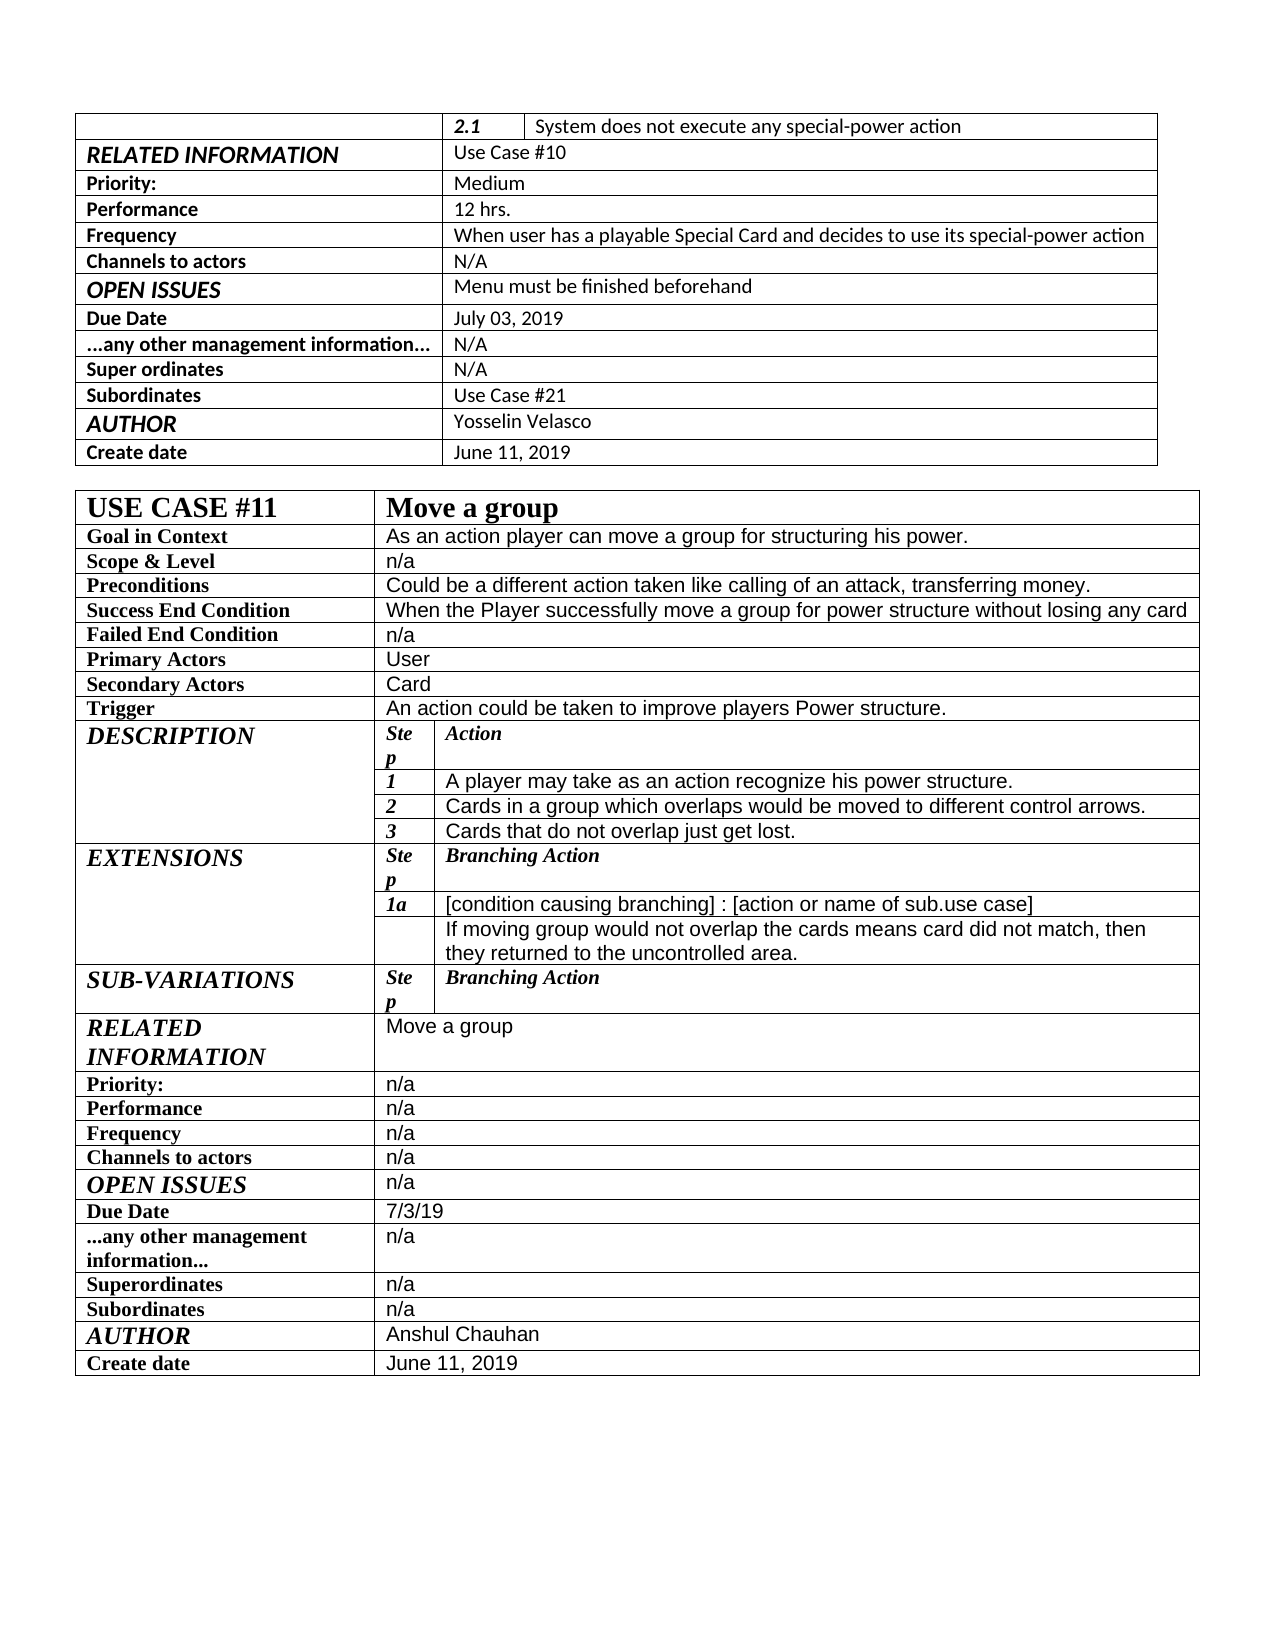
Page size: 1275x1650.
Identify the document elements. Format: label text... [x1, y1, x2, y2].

table_cell Step [375, 844, 434, 891]
table_cell As an action player can move a group for structuring his power. [375, 525, 1199, 548]
table_cell Goal in Context [76, 525, 374, 548]
table_cell Subordinates [76, 1298, 374, 1321]
table_cell Primary Actors [76, 648, 374, 671]
table_cell Move a group [375, 1014, 1199, 1071]
table_cell n/a [375, 549, 1199, 573]
table_cell When the Player successfully move a group for power structure without losing any card [375, 598, 1199, 622]
table_cell n/a [375, 1146, 1199, 1169]
table_cell OPEN ISSUES [76, 1170, 374, 1198]
table_cell SUB-VARIATIONS [76, 965, 374, 1013]
table_cell Menu must be finished beforehand [443, 274, 1157, 304]
table_cell Failed End Condition [76, 623, 374, 646]
table_header USE CASE #11 [76, 491, 374, 523]
table_cell Channels to actors [76, 1146, 374, 1169]
table_cell 7/3/19 [375, 1200, 1199, 1223]
table_cell n/a [375, 623, 1199, 646]
table_cell n/a [375, 1121, 1199, 1145]
table_cell Priority: [76, 171, 442, 195]
table_cell n/a [375, 1170, 1199, 1198]
table_cell RELATED INFORMATION [76, 140, 442, 169]
table_cell A player may take as an action recognize his power structure. [435, 770, 1199, 793]
table_cell Step [375, 721, 434, 769]
table_cell Superordinates [76, 1273, 374, 1296]
table_cell 3 [375, 819, 434, 843]
table_cell 2 [375, 795, 434, 818]
table_cell June 11, 2019 [375, 1351, 1199, 1375]
table_cell Yosselin Velasco [443, 409, 1157, 439]
table_cell Scope & Level [76, 549, 374, 573]
table_cell N/A [443, 248, 1157, 273]
table_cell [375, 917, 434, 964]
table_cell Success End Condition [76, 598, 374, 622]
table_cell Trigger [76, 697, 374, 720]
table_cell System does not execute any special-power action [525, 114, 1157, 138]
table_cell AUTHOR [76, 409, 442, 439]
table_cell Performance [76, 1097, 374, 1120]
table_cell : [435, 892, 1199, 916]
table_cell Subordinates [76, 383, 442, 408]
table_cell Due Date [76, 305, 442, 330]
table_cell AUTHOR [76, 1322, 374, 1350]
table_cell Anshul Chauhan [375, 1322, 1199, 1350]
table_cell Cards that do not overlap just get lost. [435, 819, 1199, 843]
table_cell RELATED INFORMATION [76, 1014, 374, 1071]
table_cell EXTENSIONS [76, 844, 374, 964]
table_cell Create date [76, 440, 442, 465]
table_cell Branching Action [435, 965, 1199, 1013]
table_cell Card [375, 672, 1199, 696]
table_cell Performance [76, 196, 442, 221]
table_cell DESCRIPTION [76, 721, 374, 843]
table_cell Medium [443, 171, 1157, 195]
table_cell If moving group would not overlap the cards means card did not match, then they returned to the uncontrolled area. [435, 917, 1199, 964]
table_cell Action [435, 721, 1199, 769]
table_cell N/A [443, 331, 1157, 356]
table_cell Branching Action [435, 844, 1199, 891]
table_cell n/a [375, 1072, 1199, 1096]
table_cell Use Case #10 [443, 140, 1157, 169]
table_cell June 11, 2019 [443, 440, 1157, 465]
table_cell Secondary Actors [76, 672, 374, 696]
table_cell User [375, 648, 1199, 671]
table_cell N/A [443, 357, 1157, 382]
table_cell n/a [375, 1273, 1199, 1296]
table_cell Create date [76, 1351, 374, 1375]
table_cell Due Date [76, 1200, 374, 1223]
table_cell Cards in a group which overlaps would be moved to different control arrows. [435, 795, 1199, 818]
table_cell When user has a playable Special Card and decides to use its special-power action [443, 223, 1157, 247]
table_cell Use Case #21 [443, 383, 1157, 408]
table_cell 2.1 [443, 114, 524, 138]
table_cell ...any other management information... [76, 1224, 374, 1272]
table_cell Frequency [76, 223, 442, 247]
table_cell n/a [375, 1298, 1199, 1321]
table_cell Preconditions [76, 574, 374, 597]
table_cell n/a [375, 1224, 1199, 1272]
table_cell 12 hrs. [443, 196, 1157, 221]
table_cell Frequency [76, 1121, 374, 1145]
table_cell 1a [375, 892, 434, 916]
table_header Move a group [375, 491, 1199, 523]
table_cell OPEN ISSUES [76, 274, 442, 304]
table_cell July 03, 2019 [443, 305, 1157, 330]
table_cell ...any other management information... [76, 331, 442, 356]
table_cell 1 [375, 770, 434, 793]
table_cell Super ordinates [76, 357, 442, 382]
table_cell Priority: [76, 1072, 374, 1096]
table_cell Step [375, 965, 434, 1013]
table_cell Channels to actors [76, 248, 442, 273]
table_cell n/a [375, 1097, 1199, 1120]
table_cell An action could be taken to improve players Power structure. [375, 697, 1199, 720]
table_cell Could be a different action taken like calling of an attack, transferring money. [375, 574, 1199, 597]
